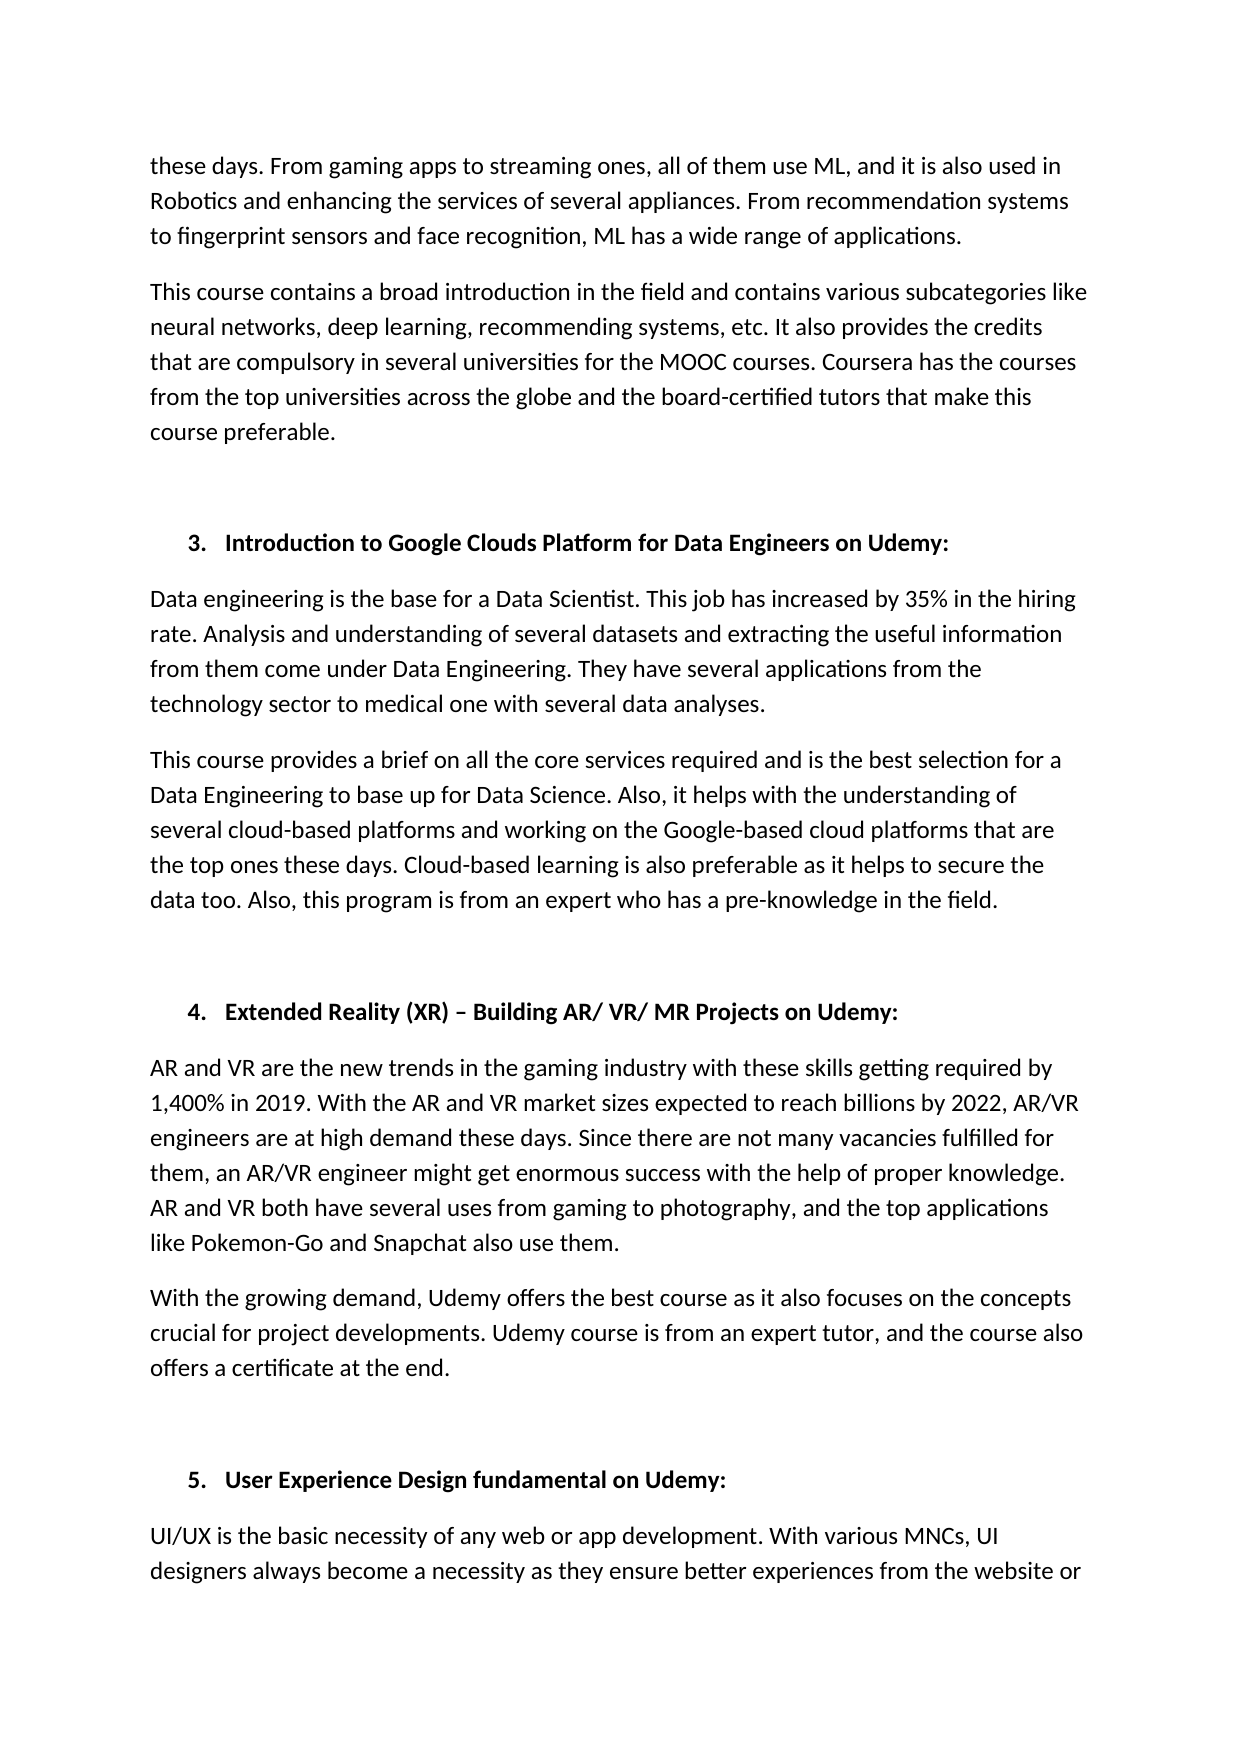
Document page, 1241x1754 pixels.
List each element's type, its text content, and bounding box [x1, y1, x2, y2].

text This course contains a broad introduction in the field and contains various subcategories like neural networks, deep learning, recommending systems, etc. It also provides the credits that are compulsory in several universities for the MOOC courses. Coursera has the courses from the top universities across the globe and the board-certified tutors that make this course preferable. [150, 276, 1090, 446]
list Extended Reality (XR) – Building AR/ VR/ MR Projects on Udemy: [187, 996, 1090, 1026]
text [150, 150, 1090, 251]
text With the growing demand, Udemy offers the best course as it also focuses on the concepts crucial for project developments. Udemy course is from an expert tutor, and the course also offers a certificate at the end. [150, 1282, 1090, 1383]
text This course provides a brief on all the core services required and is the best selection for a Data Engineering to base up for Data Science. Also, it helps with the understanding of several cloud-based platforms and working on the Google-based cloud platforms that are the top ones these days. Cloud-based learning is also preferable as it helps to secure the data too. Also, this program is from an expert who has a pre-knowledge in the field. [150, 744, 1090, 915]
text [150, 1520, 1090, 1586]
list Introduction to Google Clouds Platform for Data Engineers on Udemy: [187, 527, 1090, 558]
list User Experience Design fundamental on Udemy: [187, 1464, 1090, 1495]
text AR and VR are the new trends in the gaming industry with these skills getting required by 1,400% in 2019. With the AR and VR market sizes expected to reach billions by 2022, AR/VR engineers are at high demand these days. Since there are not many vacancies fulfilled for them, an AR/VR engineer might get enormous success with the help of proper knowledge. AR and VR both have several uses from gaming to photography, and the top applications like Pokemon-Go and Snapchat also use them. [150, 1052, 1090, 1257]
text Data engineering is the base for a Data Scientist. This job has increased by 35% in the hiring rate. Analysis and understanding of several datasets and extracting the useful information from them come under Data Engineering. They have several applications from the technology sector to medical one with several data analyses. [150, 583, 1090, 719]
